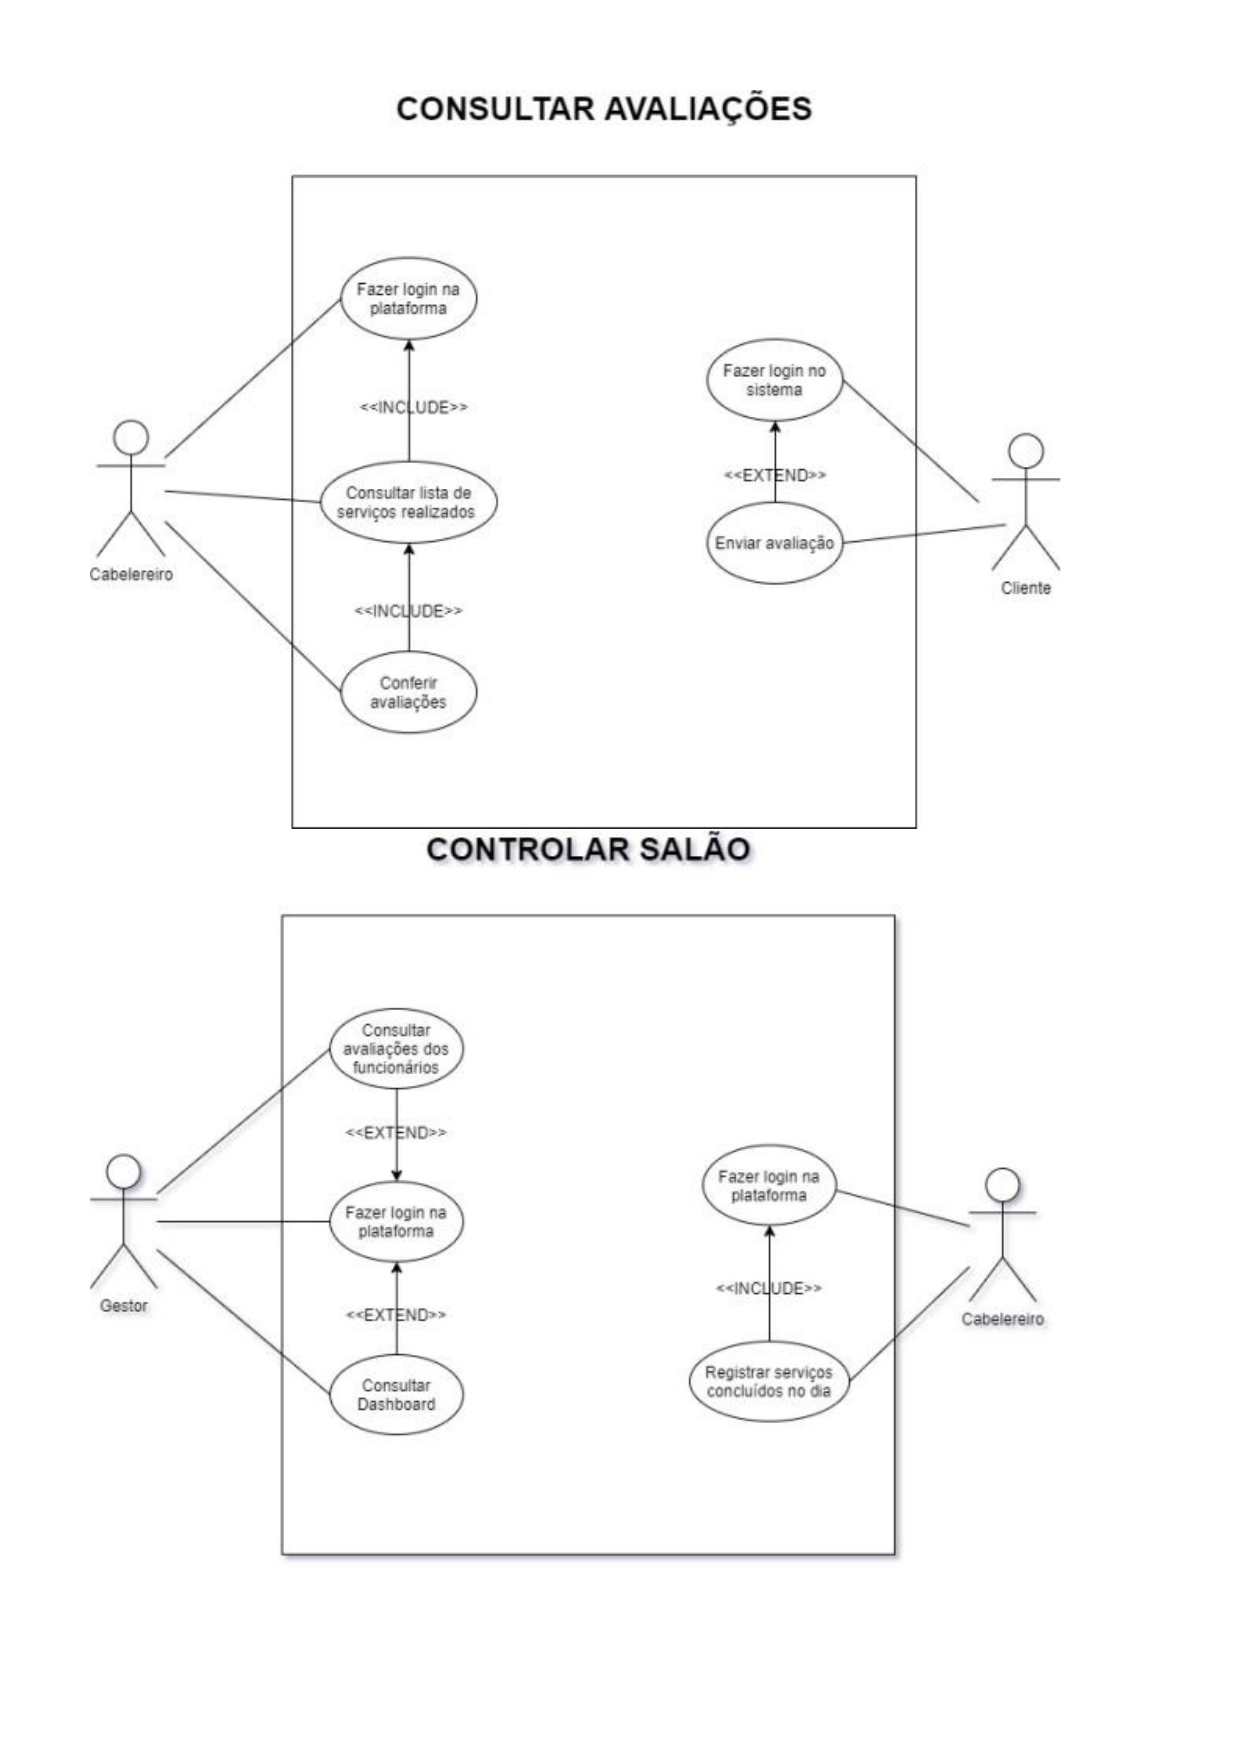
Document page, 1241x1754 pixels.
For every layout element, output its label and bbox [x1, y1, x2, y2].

picture [90, 90, 1061, 829]
picture [90, 830, 1057, 1570]
